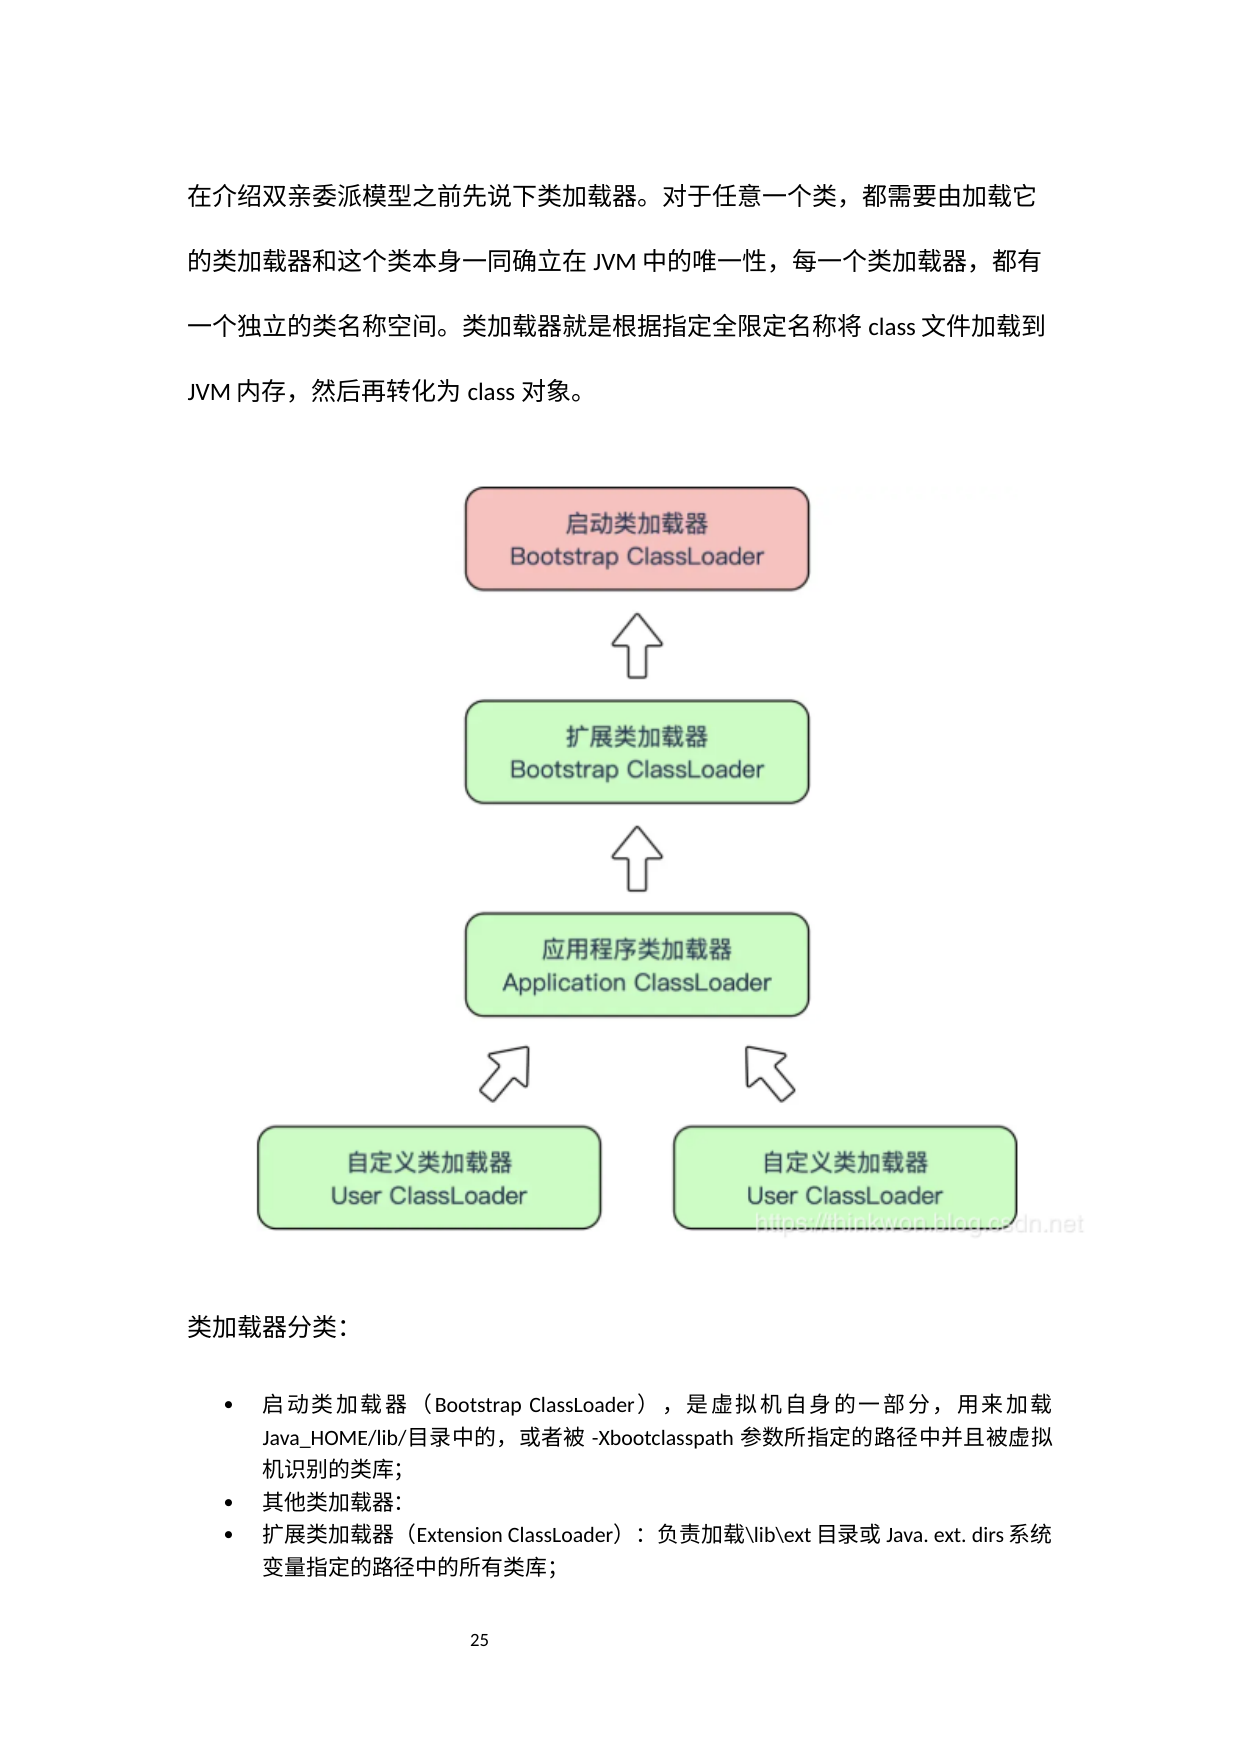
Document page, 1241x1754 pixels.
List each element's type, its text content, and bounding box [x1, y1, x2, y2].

picture [187, 451, 1099, 1253]
list 启动类加载器（Bootstrap ClassLoader），是虚拟机自身的一部分，用来加载Java_HOME/lib/目录中的，或者被 -Xbootclasspath 参数所指定的路径中并且被虚拟机识别的类库； [225, 1387, 1053, 1484]
text 在介绍双亲委派模型之前先说下类加载器。对于任意一个类，都需要由加载它的类加载器和这个类本身一同确立在 JVM 中的唯一性，每一个类加载器，都有一个独立的类名称空间。类加载器就是根据指定全限定名称将 class 文件加载到 JVM 内存，然后再转化为 class 对象。 [187, 162, 1053, 422]
text 类加载器分类： [187, 1293, 1053, 1358]
list 扩展类加载器（Extension ClassLoader）：负责加载\lib\ext目录或Java. ext. dirs系统变量指定的路径中的所有类库； [225, 1517, 1053, 1582]
list 其他类加载器： [225, 1484, 1053, 1517]
